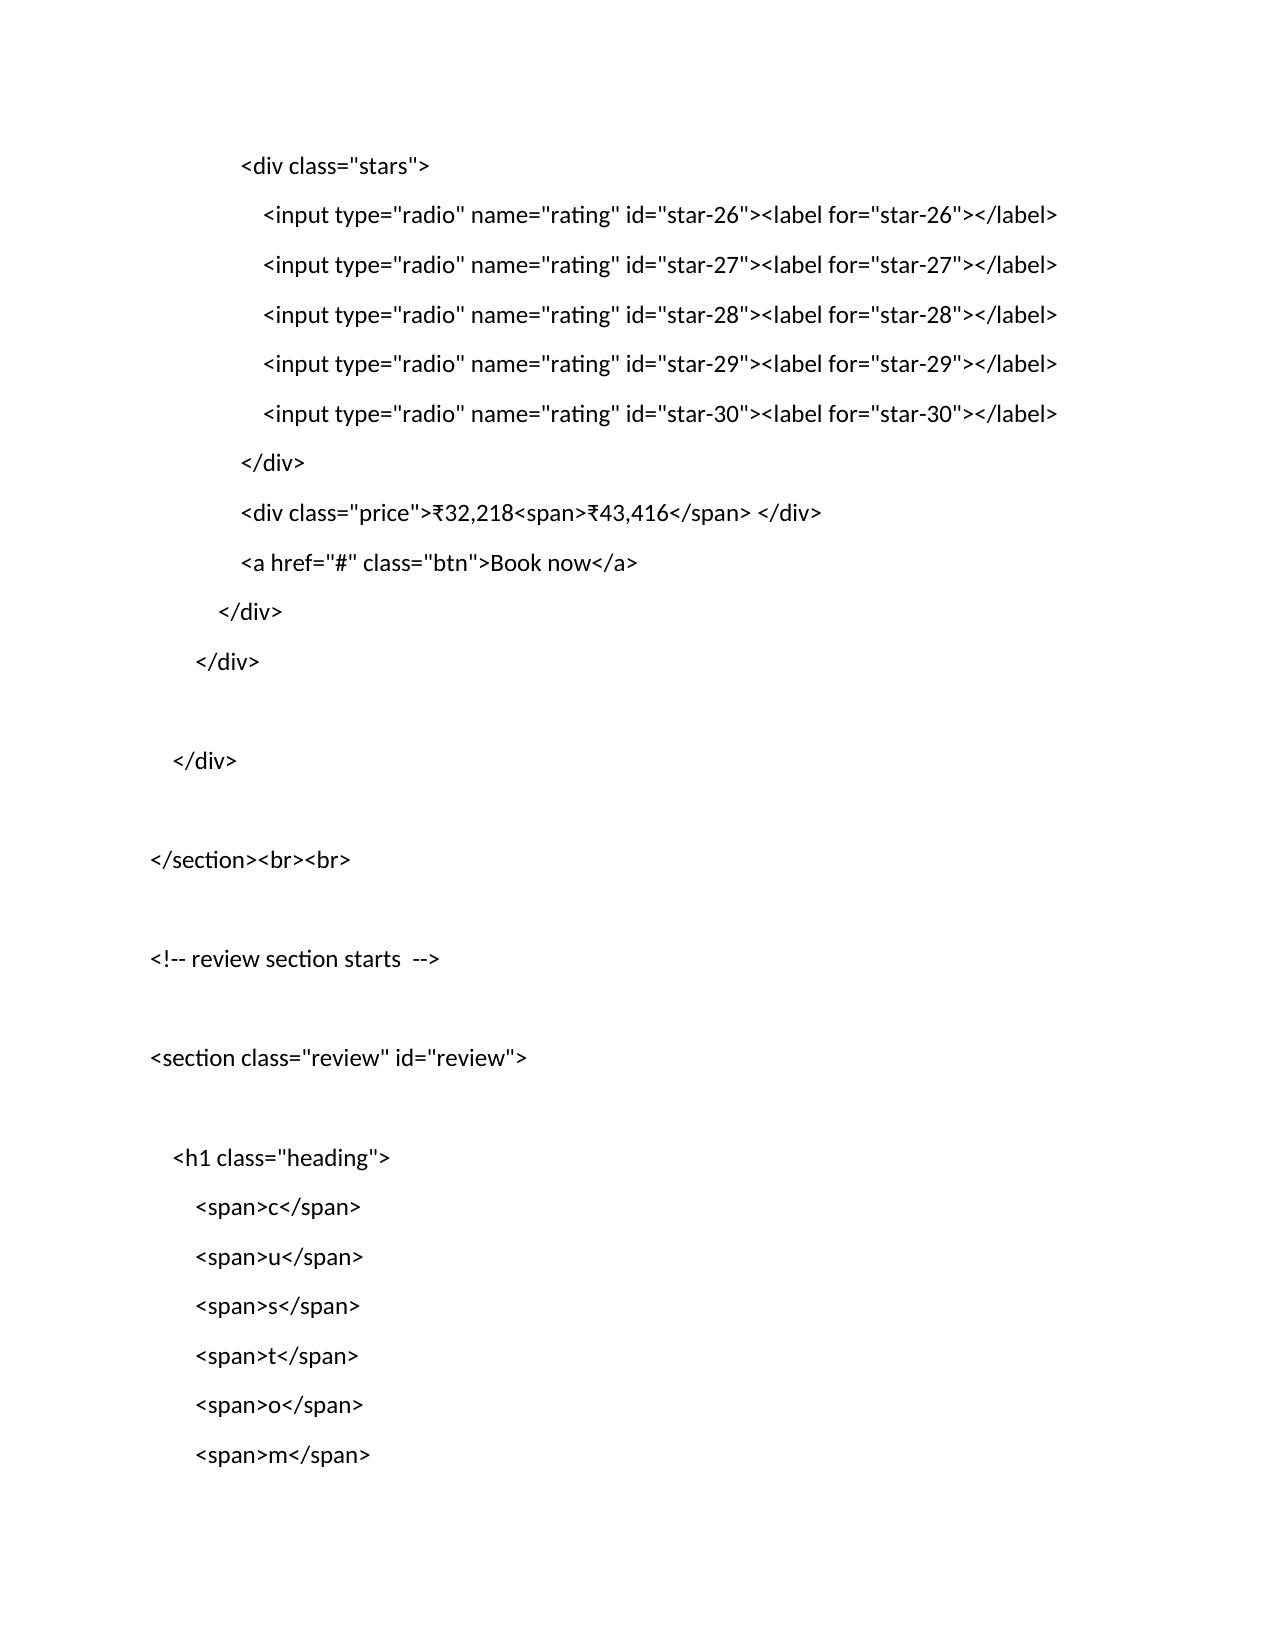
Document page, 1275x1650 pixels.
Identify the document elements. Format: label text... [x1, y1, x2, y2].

text <span>m</span> [150, 1439, 1125, 1470]
text <span>s</span> [150, 1290, 1125, 1321]
text </div> [150, 447, 1125, 478]
text <span>u</span> [150, 1241, 1125, 1271]
text </div> [150, 596, 1125, 627]
text </section><br><br> [150, 844, 1125, 875]
text <input type="radio" name="rating" id="star-26"><label for="star-26"></label> [150, 199, 1125, 230]
text <span>c</span> [150, 1191, 1125, 1222]
text <div class="stars"> [150, 150, 1125, 181]
text <h1 class="heading"> [150, 1142, 1125, 1172]
text <section class="review" id="review"> [150, 1042, 1125, 1073]
text <input type="radio" name="rating" id="star-29"><label for="star-29"></label> [150, 348, 1125, 379]
text <a href="#" class="btn">Book now</a> [150, 547, 1125, 577]
text <span>o</span> [150, 1389, 1125, 1420]
text </div> [150, 646, 1125, 676]
text </div> [150, 745, 1125, 776]
text <div class="price">₹32,218<span>₹43,416</span> </div> [150, 497, 1125, 528]
text <input type="radio" name="rating" id="star-30"><label for="star-30"></label> [150, 398, 1125, 428]
text <span>t</span> [150, 1340, 1125, 1371]
text <!-- review section starts --> [150, 943, 1125, 974]
text <input type="radio" name="rating" id="star-27"><label for="star-27"></label> [150, 249, 1125, 280]
text <input type="radio" name="rating" id="star-28"><label for="star-28"></label> [150, 299, 1125, 329]
